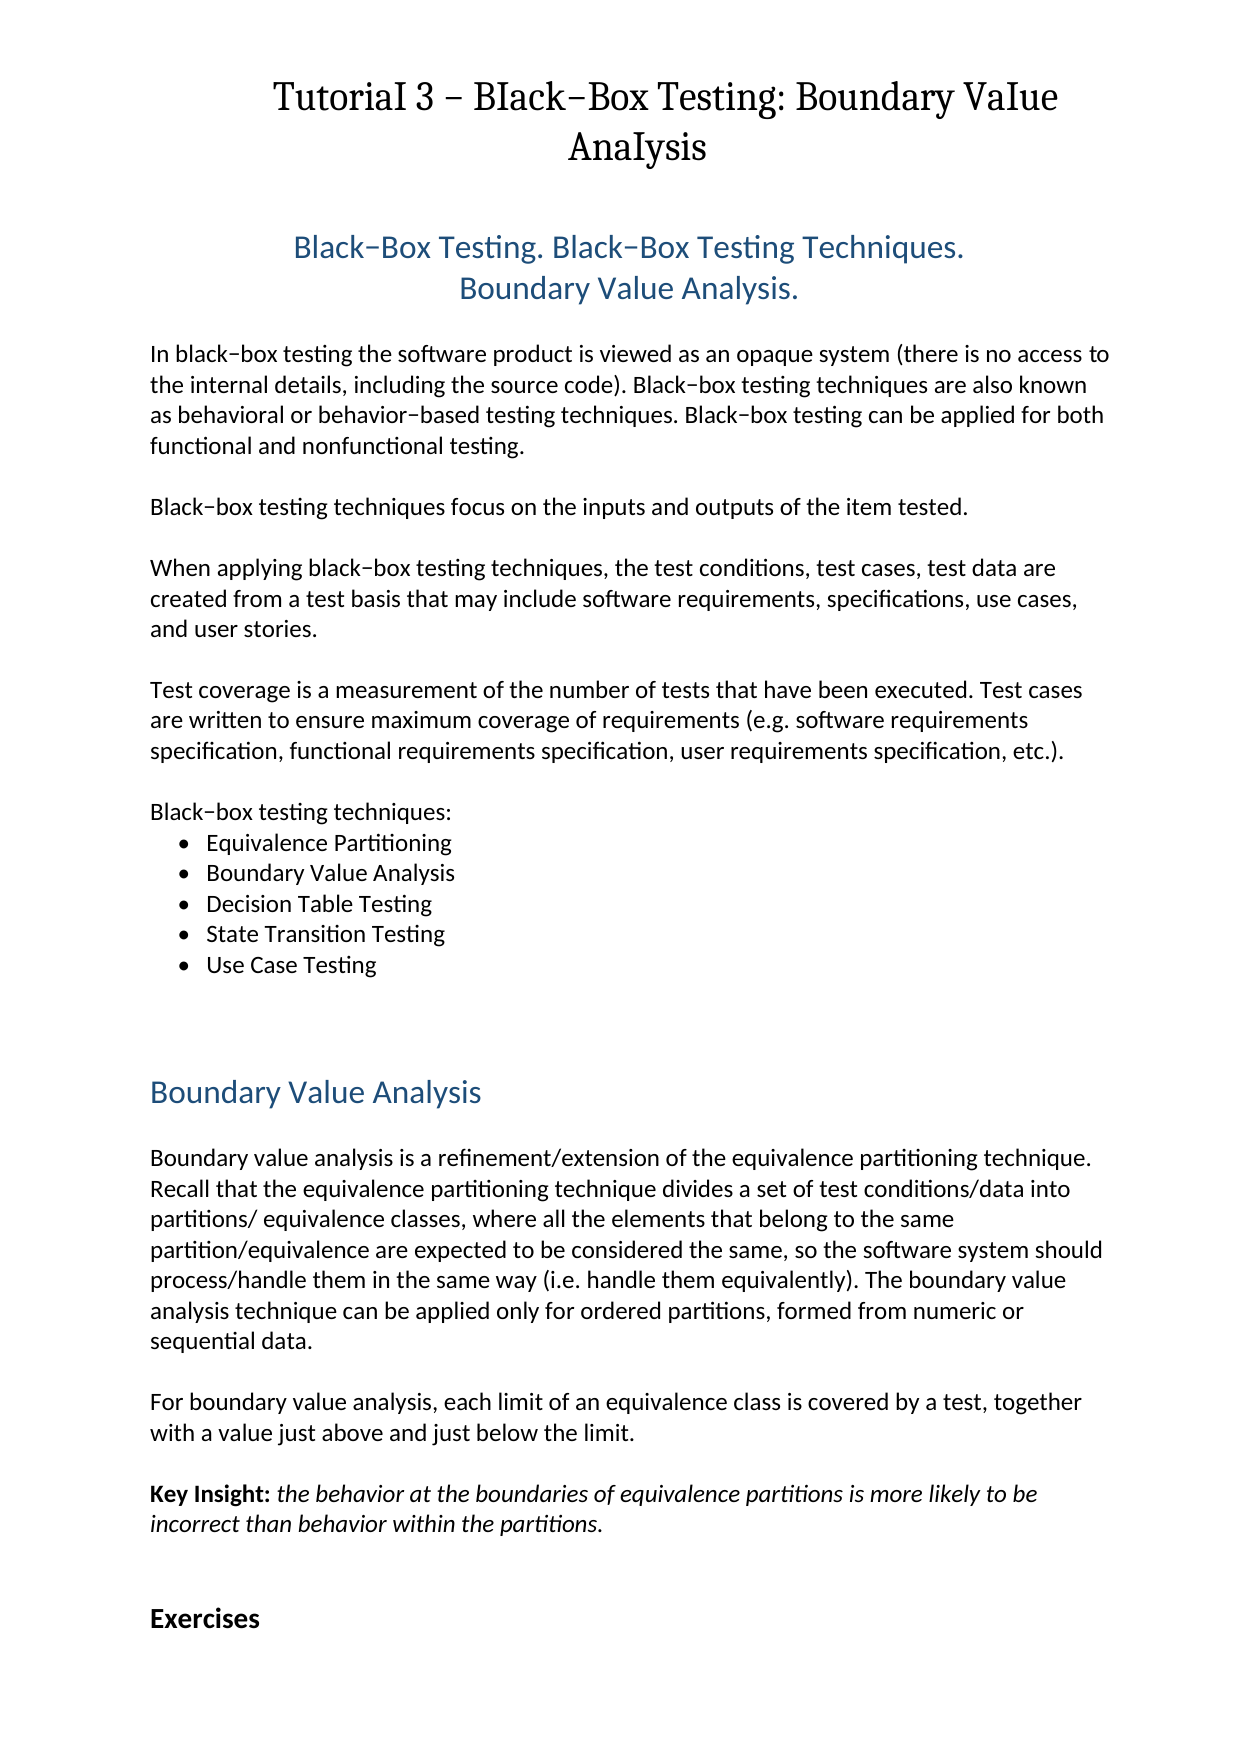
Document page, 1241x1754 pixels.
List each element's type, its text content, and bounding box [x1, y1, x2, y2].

list Boundary Value Analysis [177, 857, 1117, 888]
list State Transition Testing [177, 918, 1117, 949]
text For boundary value analysis, each limit of an equivalence class is covered by a test, together with a value just above and just below the limit. [150, 1387, 1085, 1448]
title TutoriaI 3 − BIack−Box Testing: Boundary VaIue [256, 73, 1076, 121]
subtitle Boundary Value Analysis [150, 1071, 1117, 1111]
text Boundary Value Analysis. [182, 267, 1076, 308]
text Key Insight: the behavior at the boundaries of equivalence partitions is more likely to be incorrect than behavior within the partitions. [150, 1478, 1110, 1539]
text In black−box testing the software product is viewed as an opaque system (there is no access to the internal details, including the source code). Black−box testing techniques are also known as behavioral or behavior−based testing techniques. Black−box testing can be applied for both functional and nonfunctional testing. [150, 338, 1110, 461]
text Boundary value analysis is a refinement/extension of the equivalence partitioning technique. Recall that the equivalence partitioning technique divides a set of test conditions/data into partitions/ equivalence classes, where all the elements that belong to the same partition/equivalence are expected to be considered the same, so the software system should process/handle them in the same way (i.e. handle them equivalently). The boundary value analysis technique can be applied only for ordered partitions, formed from numeric or sequential data. [150, 1142, 1106, 1356]
text Black−box testing techniques focus on the inputs and outputs of the item tested. [150, 491, 1117, 522]
text Test coverage is a measurement of the number of tests that have been executed. Test cases are written to ensure maximum coverage of requirements (e.g. software requirements specification, functional requirements specification, user requirements specification, etc.). [150, 674, 1085, 766]
subtitle Black−Box Testing. Black−Box Testing Techniques. [182, 226, 1076, 267]
text Exercises [150, 1600, 1117, 1636]
text Black−box testing techniques: [150, 796, 1117, 827]
text When applying black−box testing techniques, the test conditions, test cases, test data are created from a test basis that may include software requirements, specifications, use cases, and user stories. [150, 552, 1081, 644]
list Equivalence Partitioning [177, 827, 1117, 857]
list Decision Table Testing [177, 888, 1117, 918]
title AnaIysis [199, 123, 1076, 171]
list Use Case Testing [177, 949, 1117, 979]
